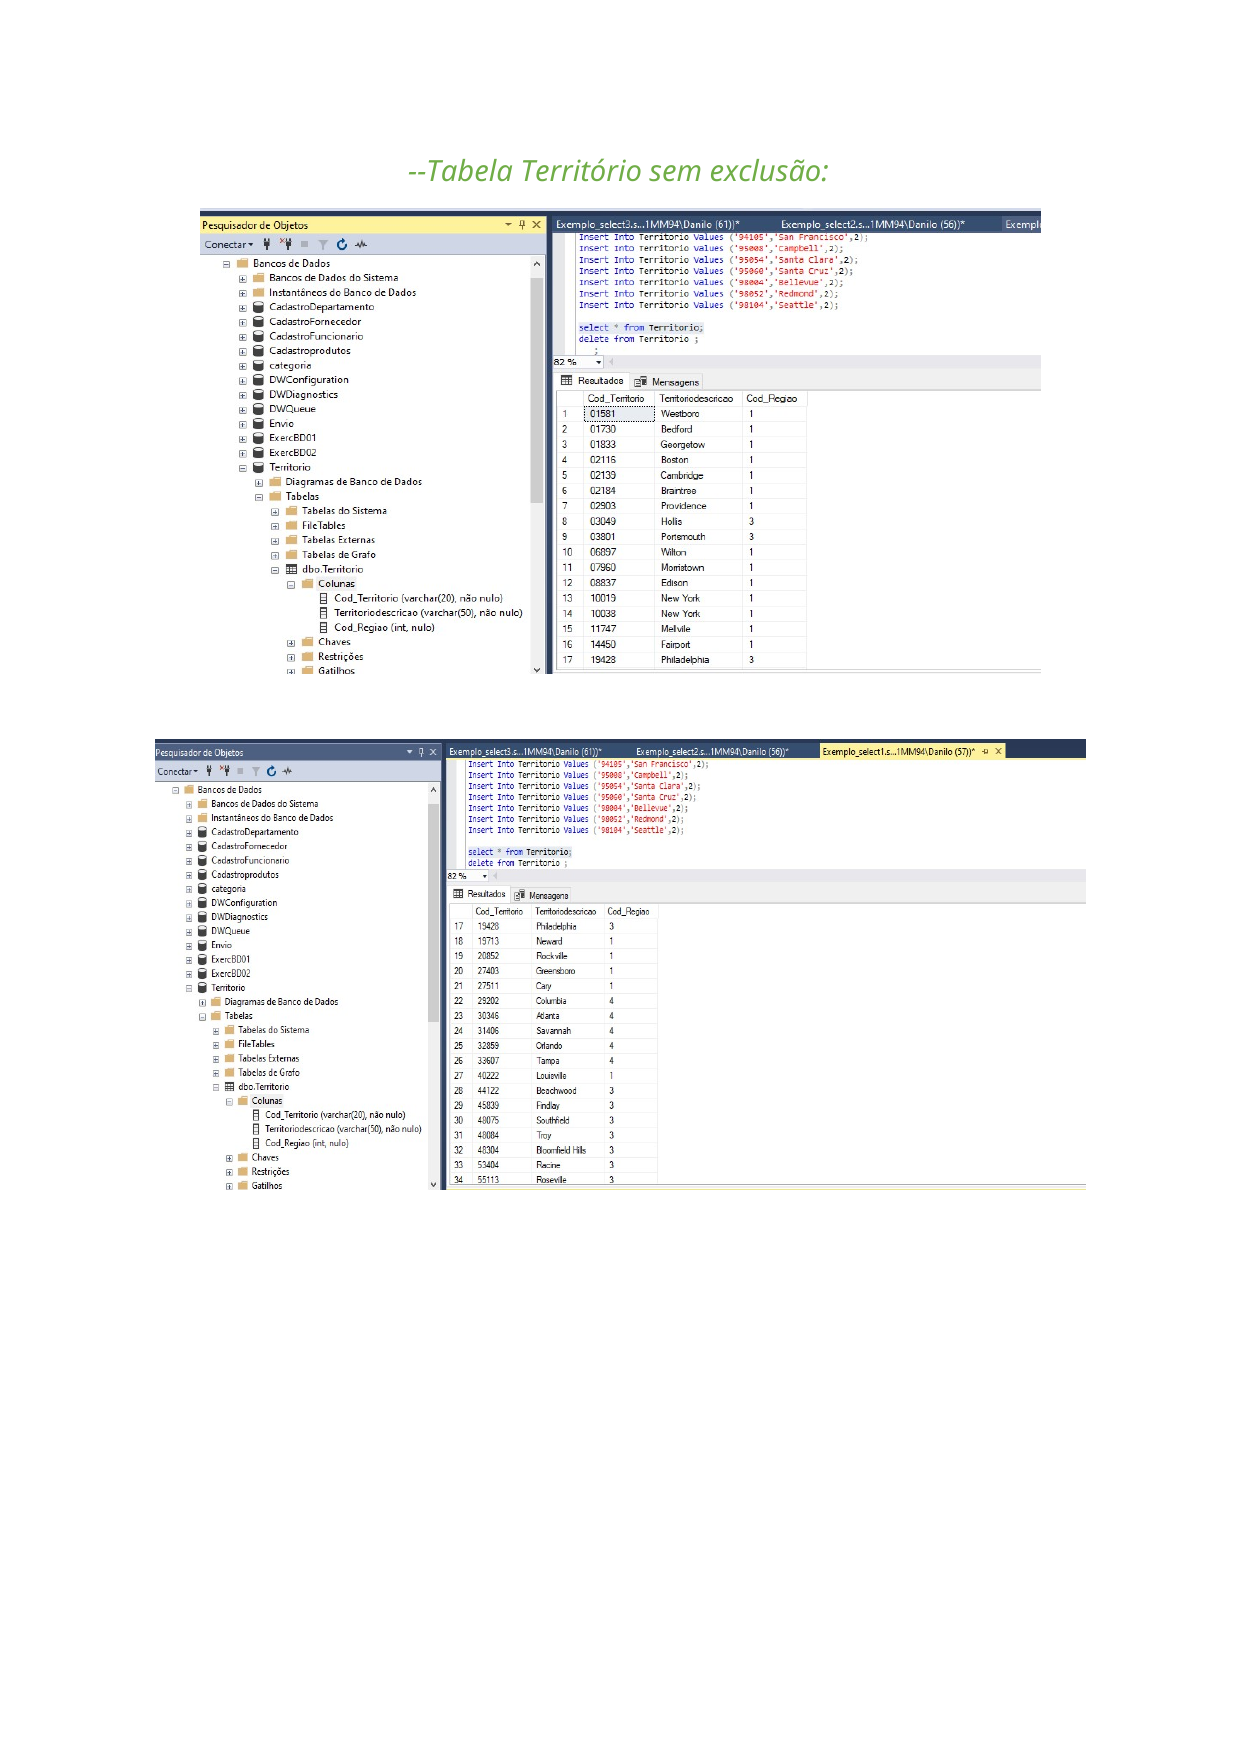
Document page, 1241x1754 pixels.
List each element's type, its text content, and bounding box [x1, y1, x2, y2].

text --Tabela Território sem exclusão: [150, 150, 1090, 190]
picture [200, 208, 1041, 674]
picture [155, 739, 1086, 1190]
